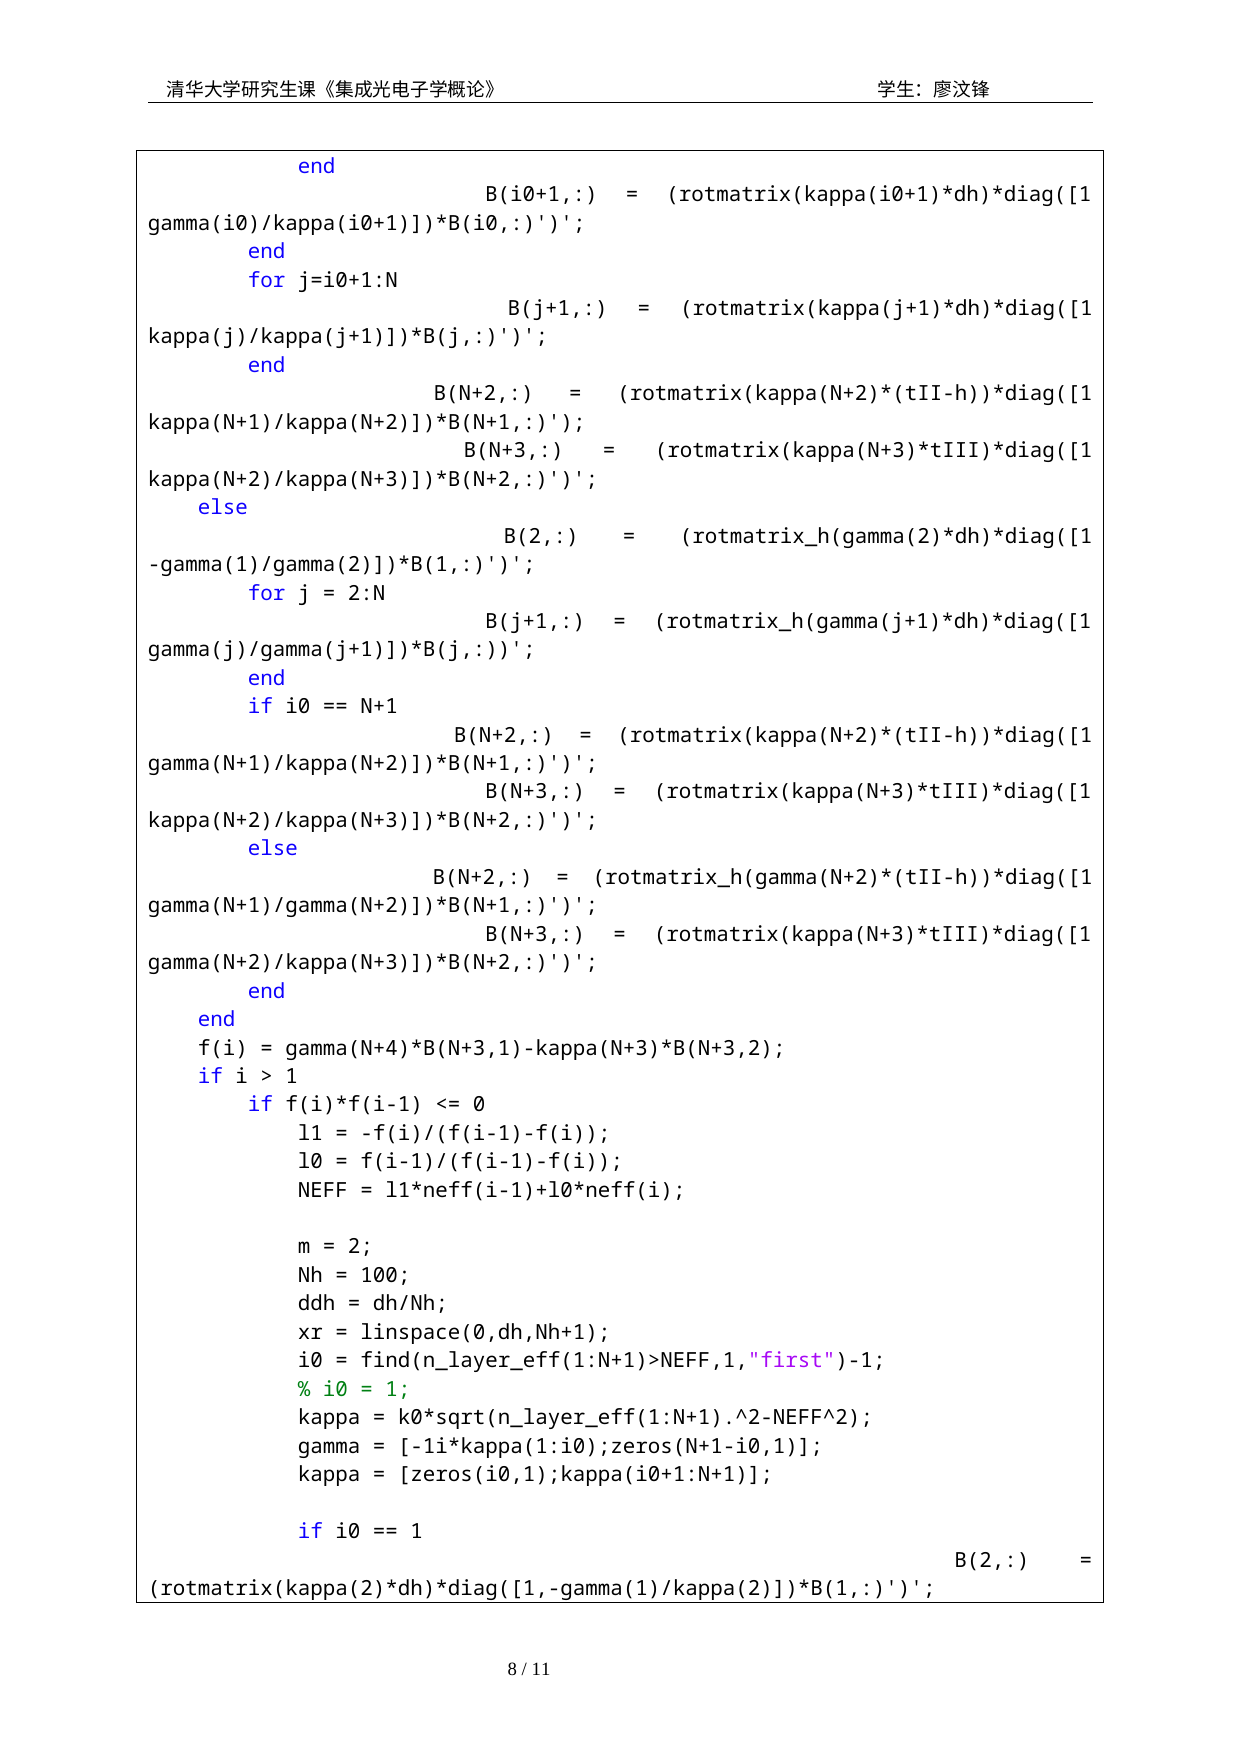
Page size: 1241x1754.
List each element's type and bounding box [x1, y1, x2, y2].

table_cell [137, 151, 1103, 1602]
